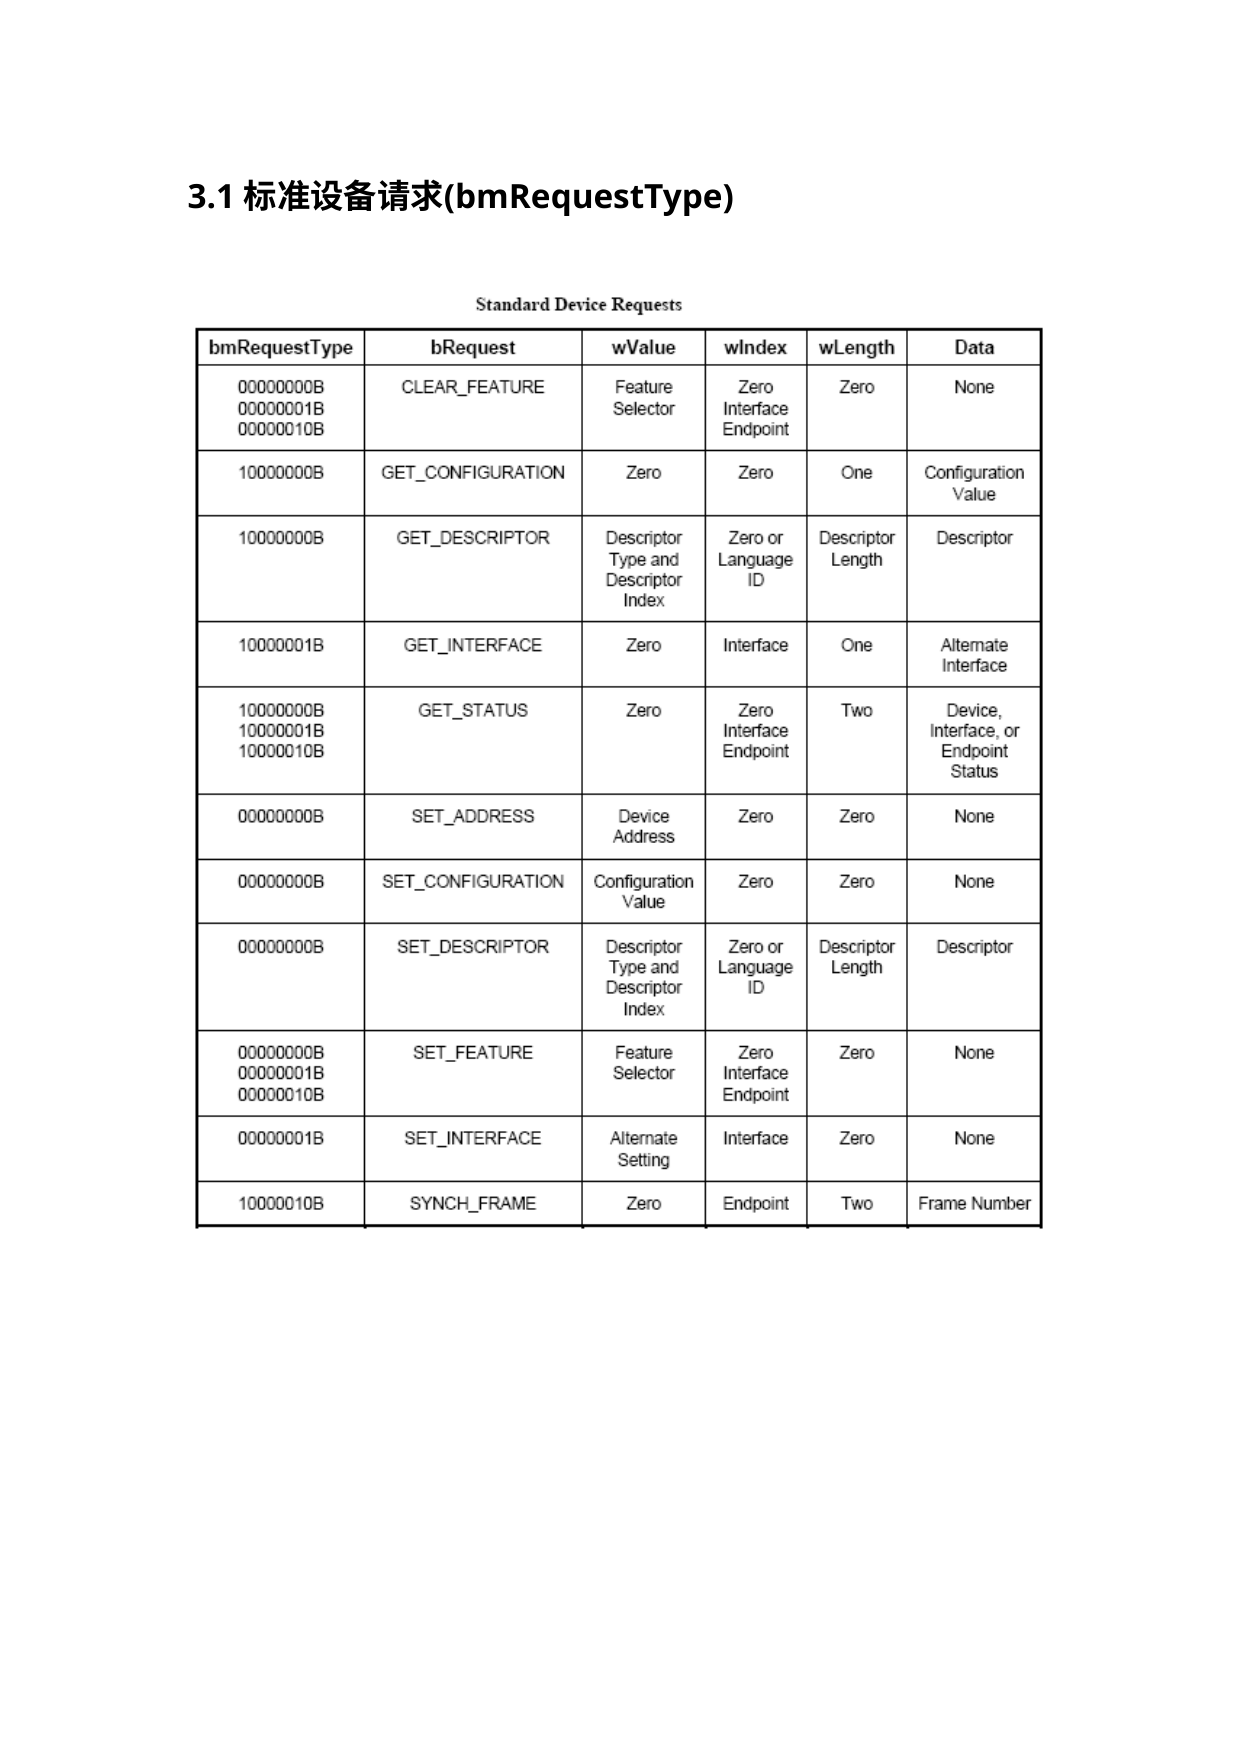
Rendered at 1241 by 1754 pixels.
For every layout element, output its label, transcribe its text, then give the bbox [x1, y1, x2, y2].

picture [187, 289, 1053, 1236]
subtitle 3.1 标准设备请求(bmRequestType) [187, 162, 1053, 227]
